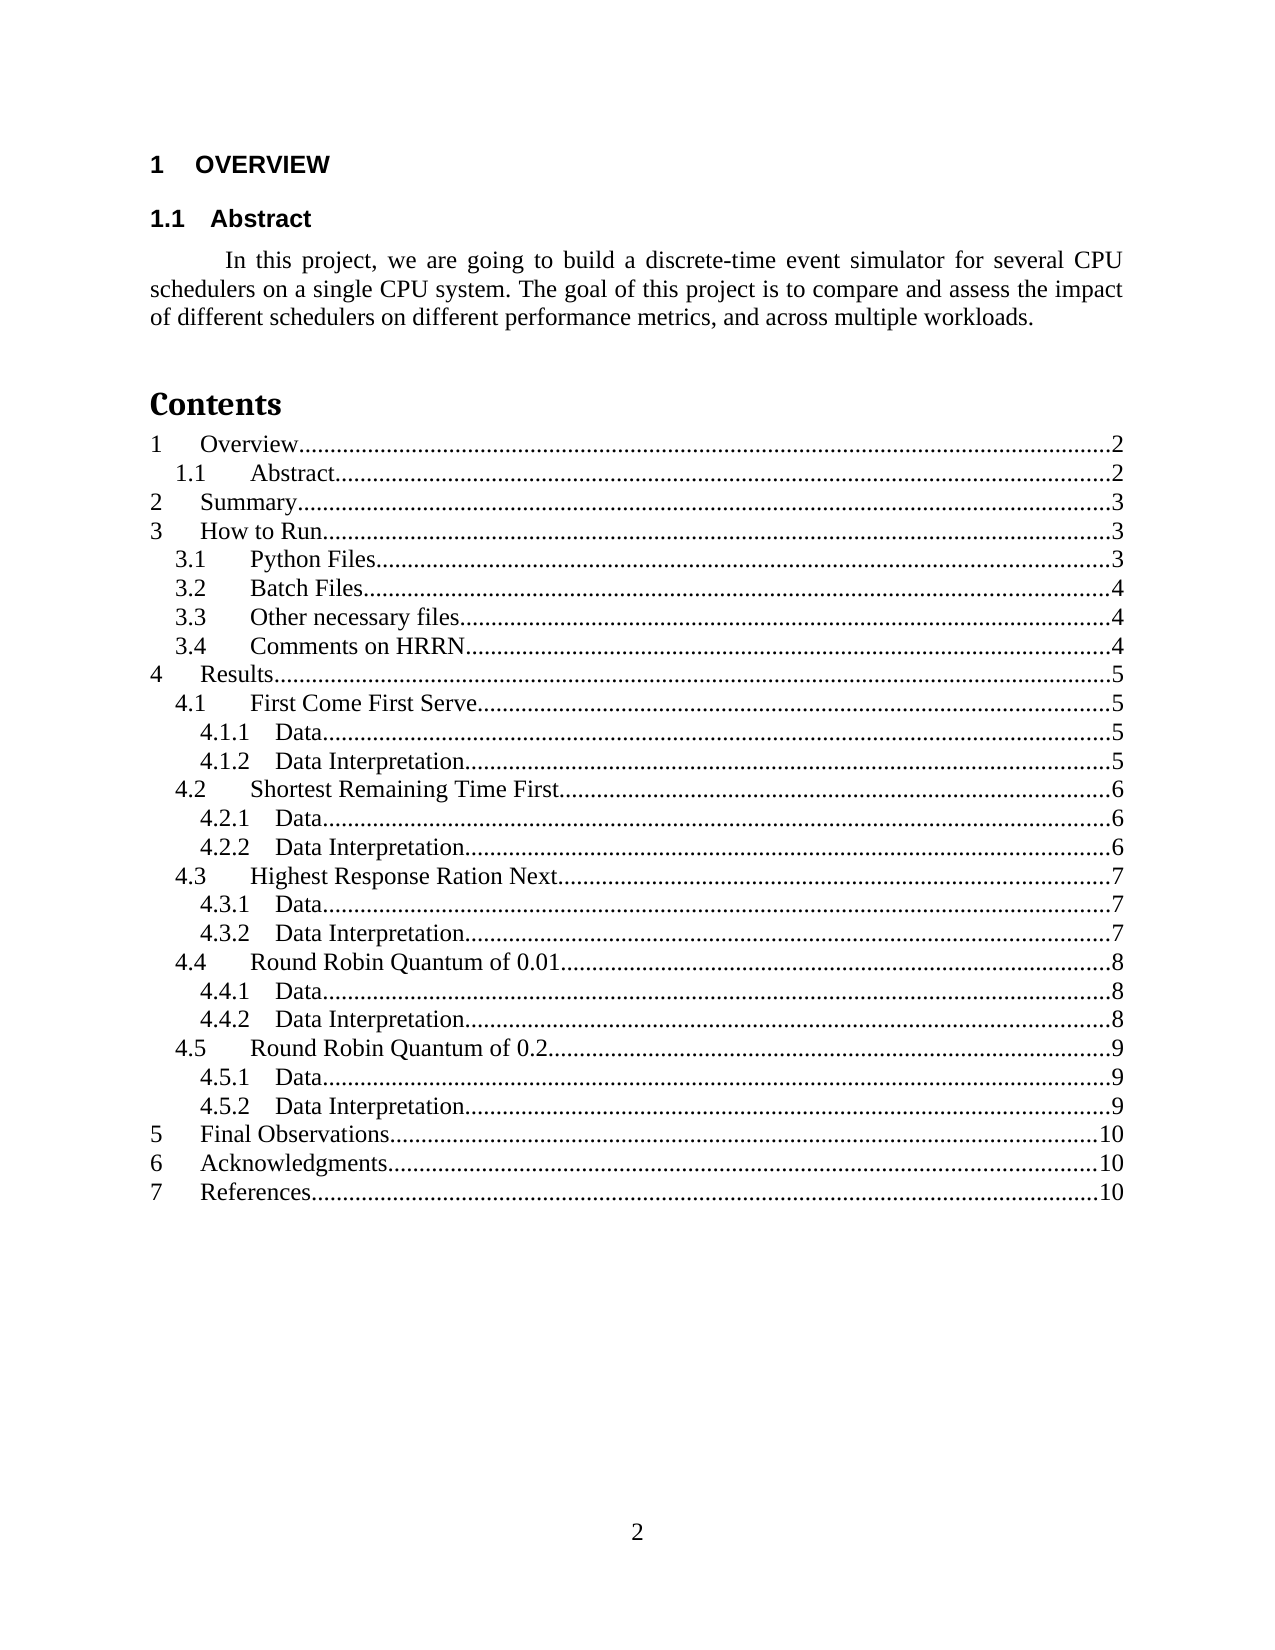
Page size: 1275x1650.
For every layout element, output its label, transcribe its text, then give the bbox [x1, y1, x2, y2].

text 3 How to Run 3 [150, 516, 1125, 544]
text 4.5.2 Data Interpretation 9 [200, 1091, 1125, 1119]
text In this project, we are going to build a discrete-time event simulator for several CPU schedulers on a single CPU system. The goal of this project is to compare and assess the impact of different schedulers on different performance metrics, and across multiple workloads. [150, 245, 1125, 331]
text 4.5 Round Robin Quantum of 0.2 9 [175, 1033, 1125, 1062]
text 4.1.1 Data 5 [200, 717, 1125, 746]
text 4.5.1 Data 9 [200, 1062, 1125, 1091]
text 4.1 First Come First Serve 5 [175, 688, 1125, 717]
subtitle Overview [150, 150, 1125, 179]
text 4.2.2 Data Interpretation 6 [200, 832, 1125, 861]
text 2 Summary 3 [150, 487, 1125, 516]
text 4.4 Round Robin Quantum of 0.01 8 [175, 947, 1125, 976]
text 7 References 10 [150, 1177, 1125, 1206]
text 3.4 Comments on HRRN 4 [175, 631, 1125, 659]
subtitle Abstract [150, 204, 1125, 232]
text 1 Overview 2 [150, 429, 1125, 458]
text 4.4.1 Data 8 [200, 976, 1125, 1004]
subtitle Contents [150, 385, 1125, 423]
text 3.2 Batch Files 4 [175, 573, 1125, 602]
text 4 Results 5 [150, 659, 1125, 688]
text 3.3 Other necessary files 4 [175, 602, 1125, 631]
text 4.1.2 Data Interpretation 5 [200, 746, 1125, 774]
text 3.1 Python Files 3 [175, 544, 1125, 573]
text 4.4.2 Data Interpretation 8 [200, 1004, 1125, 1033]
text 4.2 Shortest Remaining Time First 6 [175, 774, 1125, 803]
text 6 Acknowledgments 10 [150, 1148, 1125, 1177]
text 4.3 Highest Response Ration Next 7 [175, 861, 1125, 889]
text 4.3.1 Data 7 [200, 889, 1125, 918]
text 4.3.2 Data Interpretation 7 [200, 918, 1125, 947]
text 1.1 Abstract 2 [175, 458, 1125, 487]
text 4.2.1 Data 6 [200, 803, 1125, 832]
text 5 Final Observations 10 [150, 1119, 1125, 1148]
